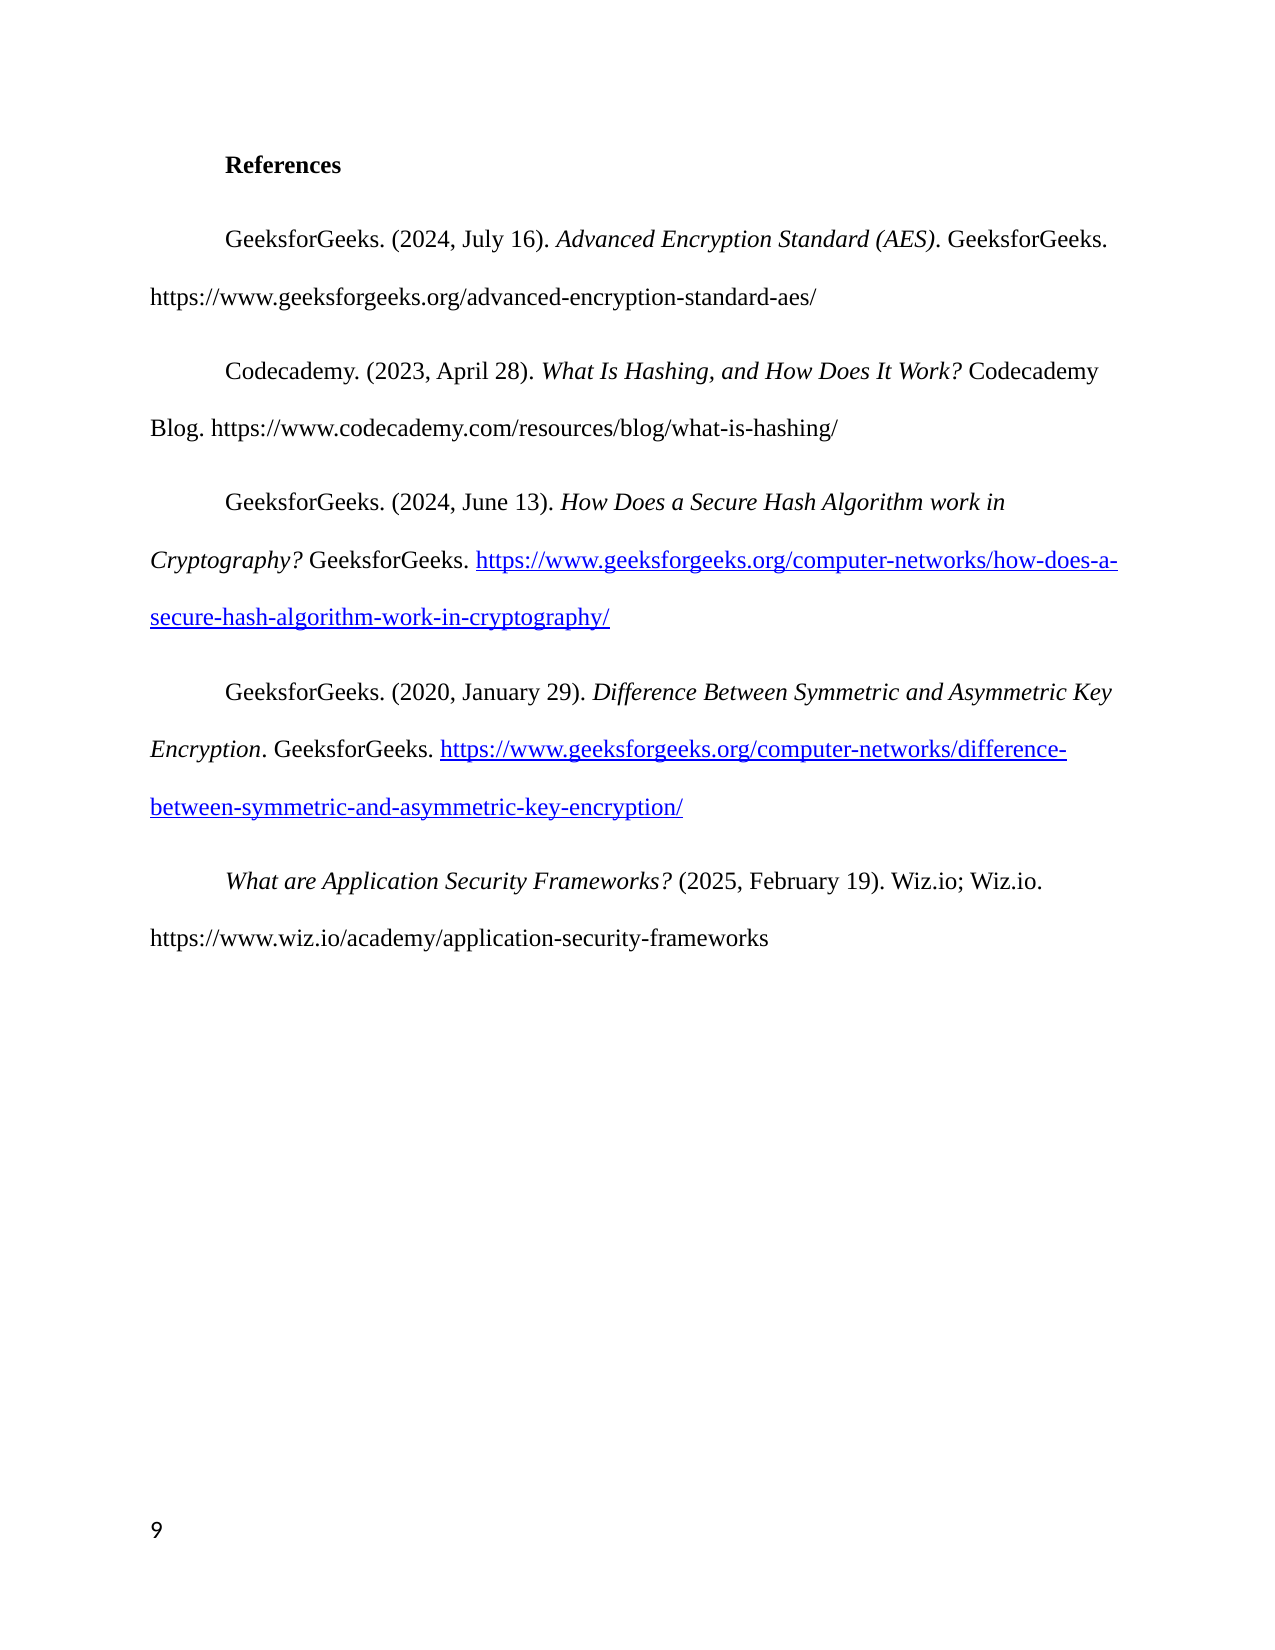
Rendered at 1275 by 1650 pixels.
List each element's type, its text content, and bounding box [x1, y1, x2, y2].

text GeeksforGeeks. (2024, July 16). Advanced Encryption Standard (AES). GeeksforGeeks. https://www.geeksforgeeks.org/advanced-encryption-standard-aes/ [150, 224, 1125, 310]
text GeeksforGeeks. (2024, June 13). How Does a Secure Hash Algorithm work in Cryptography? GeeksforGeeks. https://www.geeksforgeeks.org/computer-networks/how-does-a-secure-hash-algorithm-work-in-cryptography/ [150, 487, 1125, 631]
text What are Application Security Frameworks? (2025, February 19). Wiz.io; Wiz.io. https://www.wiz.io/academy/application-security-frameworks [150, 866, 1125, 952]
text GeeksforGeeks. (2020, January 29). Difference Between Symmetric and Asymmetric Key Encryption. GeeksforGeeks. https://www.geeksforgeeks.org/computer-networks/difference-between-symmetric-and-asymmetric-key-encryption/ [150, 677, 1125, 820]
text Codecademy. (2023, April 28). What Is Hashing, and How Does It Work? Codecademy Blog. https://www.codecademy.com/resources/blog/what-is-hashing/ [150, 356, 1125, 442]
text References [150, 150, 1125, 179]
